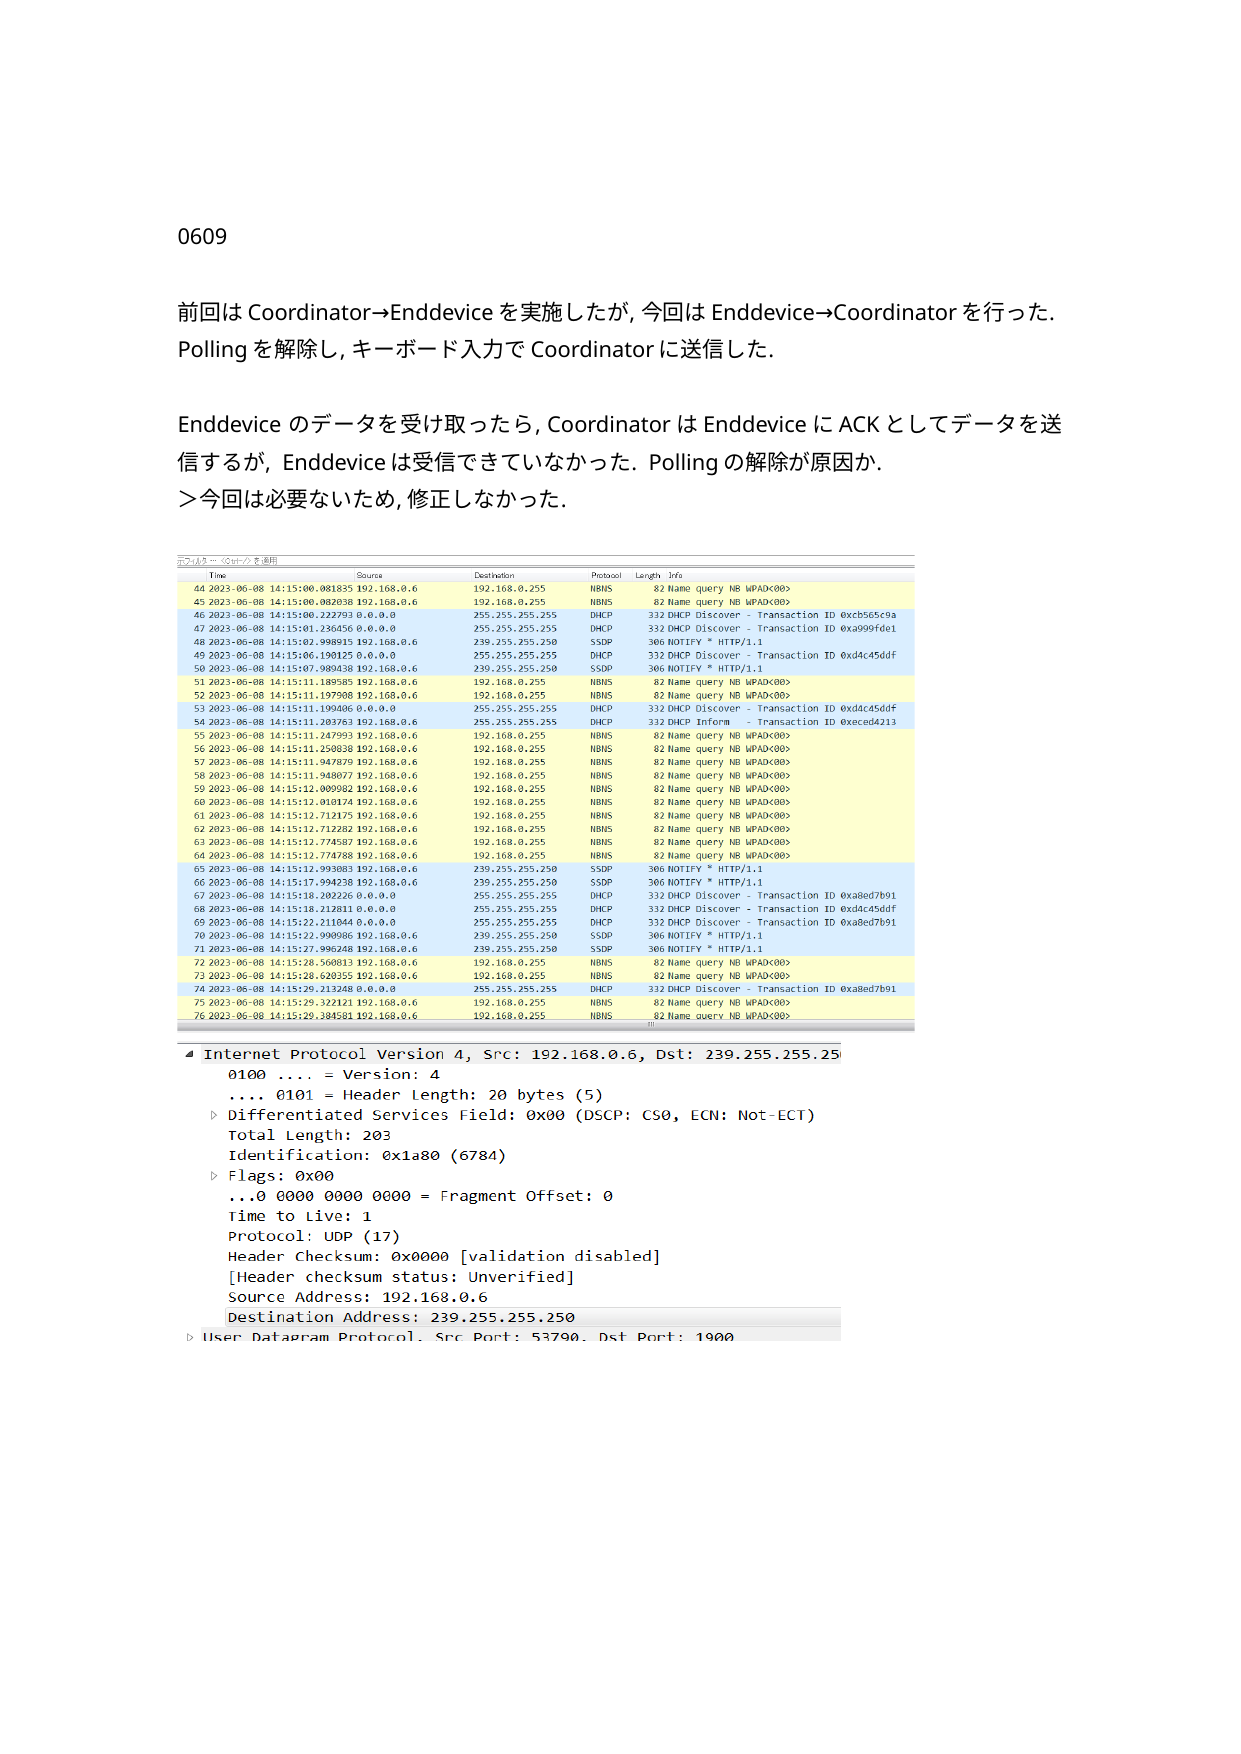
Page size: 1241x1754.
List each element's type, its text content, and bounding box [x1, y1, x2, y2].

text Pollingを解除し, キーボード入力でCoordinatorに送信した. [177, 329, 1063, 367]
text 0609 [177, 217, 1063, 254]
text 前回はCoordinator→Enddeviceを実施したが, 今回はEnddevice→Coordinatorを行った. [177, 292, 1063, 329]
picture [177, 1041, 841, 1341]
text Enddevice のデータを受け取ったら, CoordinatorはEnddeviceにACKとしてデータを送信するが, Enddeviceは受信できていなかった. Pollingの解除が原因か. [177, 404, 1063, 479]
picture [177, 554, 915, 1033]
text ＞今回は必要ないため, 修正しなかった. [177, 479, 1063, 517]
